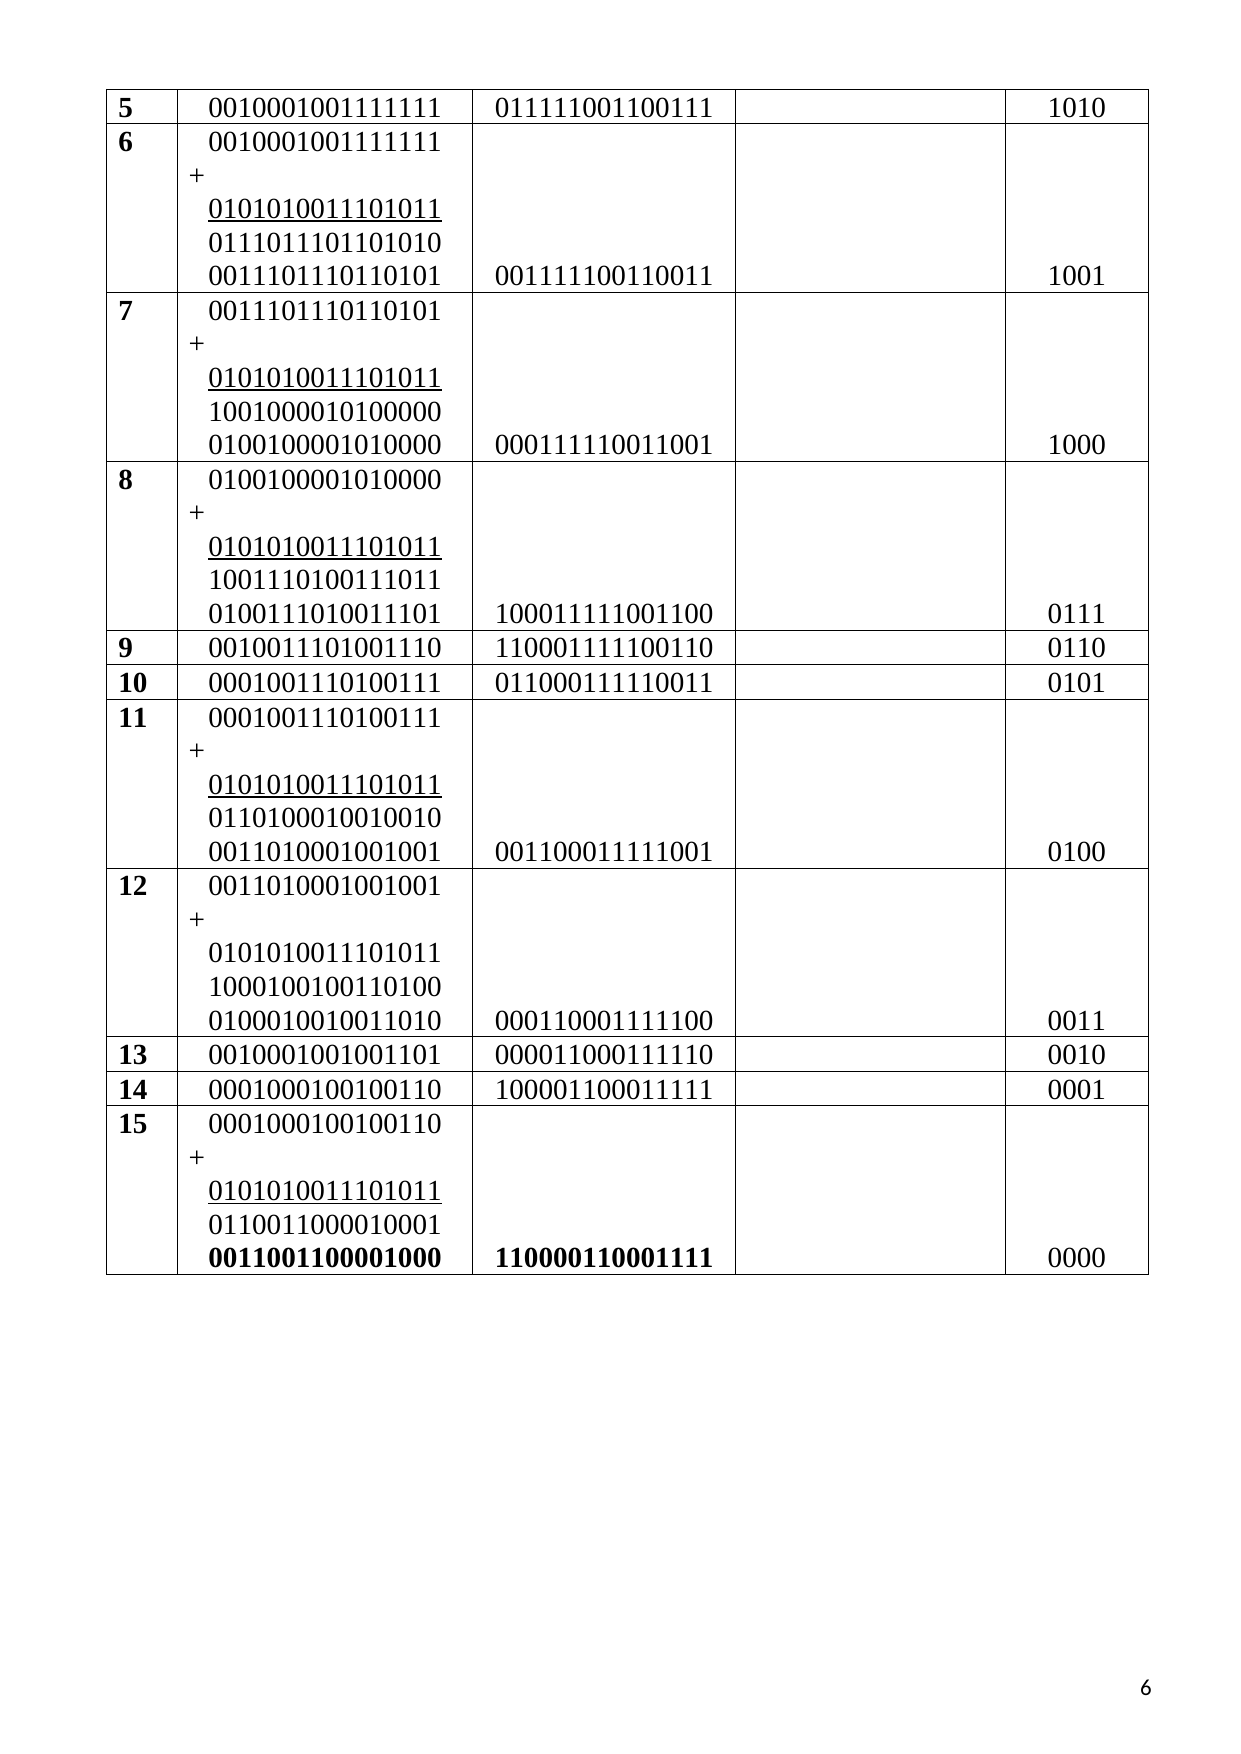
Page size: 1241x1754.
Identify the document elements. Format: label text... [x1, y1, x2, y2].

table_cell 0010 [1006, 1037, 1148, 1071]
table_cell 110001111100110 [473, 631, 735, 664]
table_cell 0001000100100110 + 0101010011101011 0110011000010001 0011001100001000 [178, 1106, 472, 1274]
table_cell [736, 631, 1005, 664]
table_cell 1010 [1006, 90, 1148, 123]
table_cell [736, 90, 1005, 123]
table_cell 000111110011001 [473, 293, 735, 461]
table_cell 0001001110100111 [178, 665, 472, 699]
table_cell [736, 293, 1005, 461]
table_cell 14 [107, 1072, 177, 1105]
table_cell [736, 1072, 1005, 1105]
table_cell 011000111110011 [473, 665, 735, 699]
table_cell 1001 [1006, 124, 1148, 292]
table_cell 0011 [1006, 869, 1148, 1036]
table_cell 7 [107, 293, 177, 461]
table_cell 000110001111100 [473, 869, 735, 1036]
table_cell [736, 665, 1005, 699]
table_cell 12 [107, 869, 177, 1036]
table_cell 0000 [1006, 1106, 1148, 1274]
table_cell 9 [107, 631, 177, 664]
table_cell 0001000100100110 [178, 1072, 472, 1105]
table_cell 0100 [1006, 700, 1148, 867]
table_cell 0010001001111111 + 0101010011101011 0111011101101010 0011101110110101 [178, 124, 472, 292]
table_cell [736, 124, 1005, 292]
table_cell 0010001001111111 [178, 90, 472, 123]
table_cell 001100011111001 [473, 700, 735, 867]
table_cell 0110 [1006, 631, 1148, 664]
table_cell 0011101110110101 + 0101010011101011 1001000010100000 0100100001010000 [178, 293, 472, 461]
table_cell 0001001110100111 + 0101010011101011 0110100010010010 0011010001001001 [178, 700, 472, 867]
table_cell 100011111001100 [473, 462, 735, 629]
table_cell [736, 700, 1005, 867]
table_cell 11 [107, 700, 177, 867]
table_cell 001111100110011 [473, 124, 735, 292]
table_cell 6 [107, 124, 177, 292]
table_cell 110000110001111 [473, 1106, 735, 1274]
table_cell 0010011101001110 [178, 631, 472, 664]
table_cell 0001 [1006, 1072, 1148, 1105]
table_cell 0100100001010000 + 0101010011101011 1001110100111011 0100111010011101 [178, 462, 472, 629]
table_cell 0111 [1006, 462, 1148, 629]
table_cell [736, 1106, 1005, 1274]
table_cell 1000 [1006, 293, 1148, 461]
table_cell 15 [107, 1106, 177, 1274]
table_cell 8 [107, 462, 177, 629]
table_cell 100001100011111 [473, 1072, 735, 1105]
table_cell 5 [107, 90, 177, 123]
table_cell 10 [107, 665, 177, 699]
table_cell [736, 462, 1005, 629]
table_cell 0101 [1006, 665, 1148, 699]
table_cell 0011010001001001 + 0101010011101011 1000100100110100 0100010010011010 [178, 869, 472, 1036]
table_cell [736, 869, 1005, 1036]
table_cell 000011000111110 [473, 1037, 735, 1071]
table_cell [736, 1037, 1005, 1071]
table_cell 13 [107, 1037, 177, 1071]
table_cell 011111001100111 [473, 90, 735, 123]
table_cell 0010001001001101 [178, 1037, 472, 1071]
